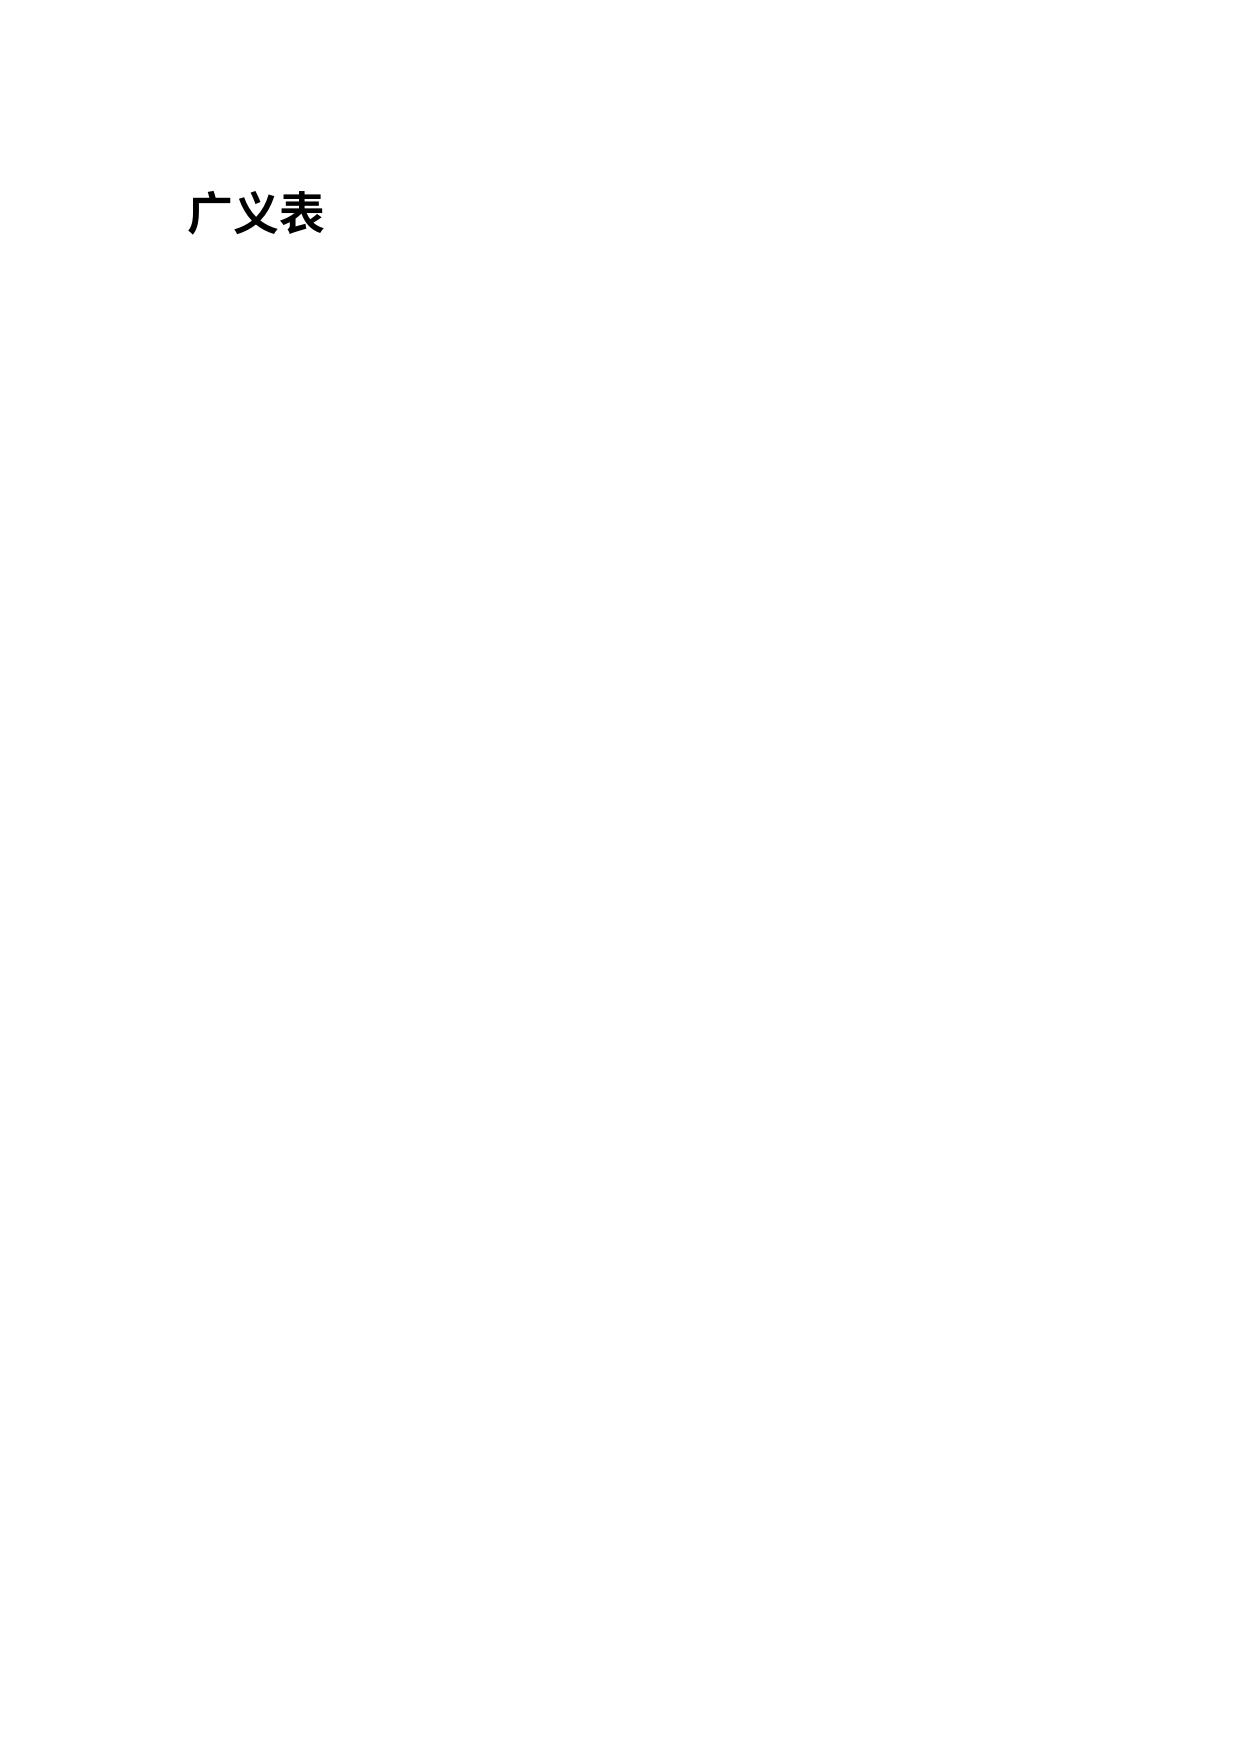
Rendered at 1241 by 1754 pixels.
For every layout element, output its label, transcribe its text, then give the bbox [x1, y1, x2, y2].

subtitle 广义表 [187, 162, 1053, 259]
